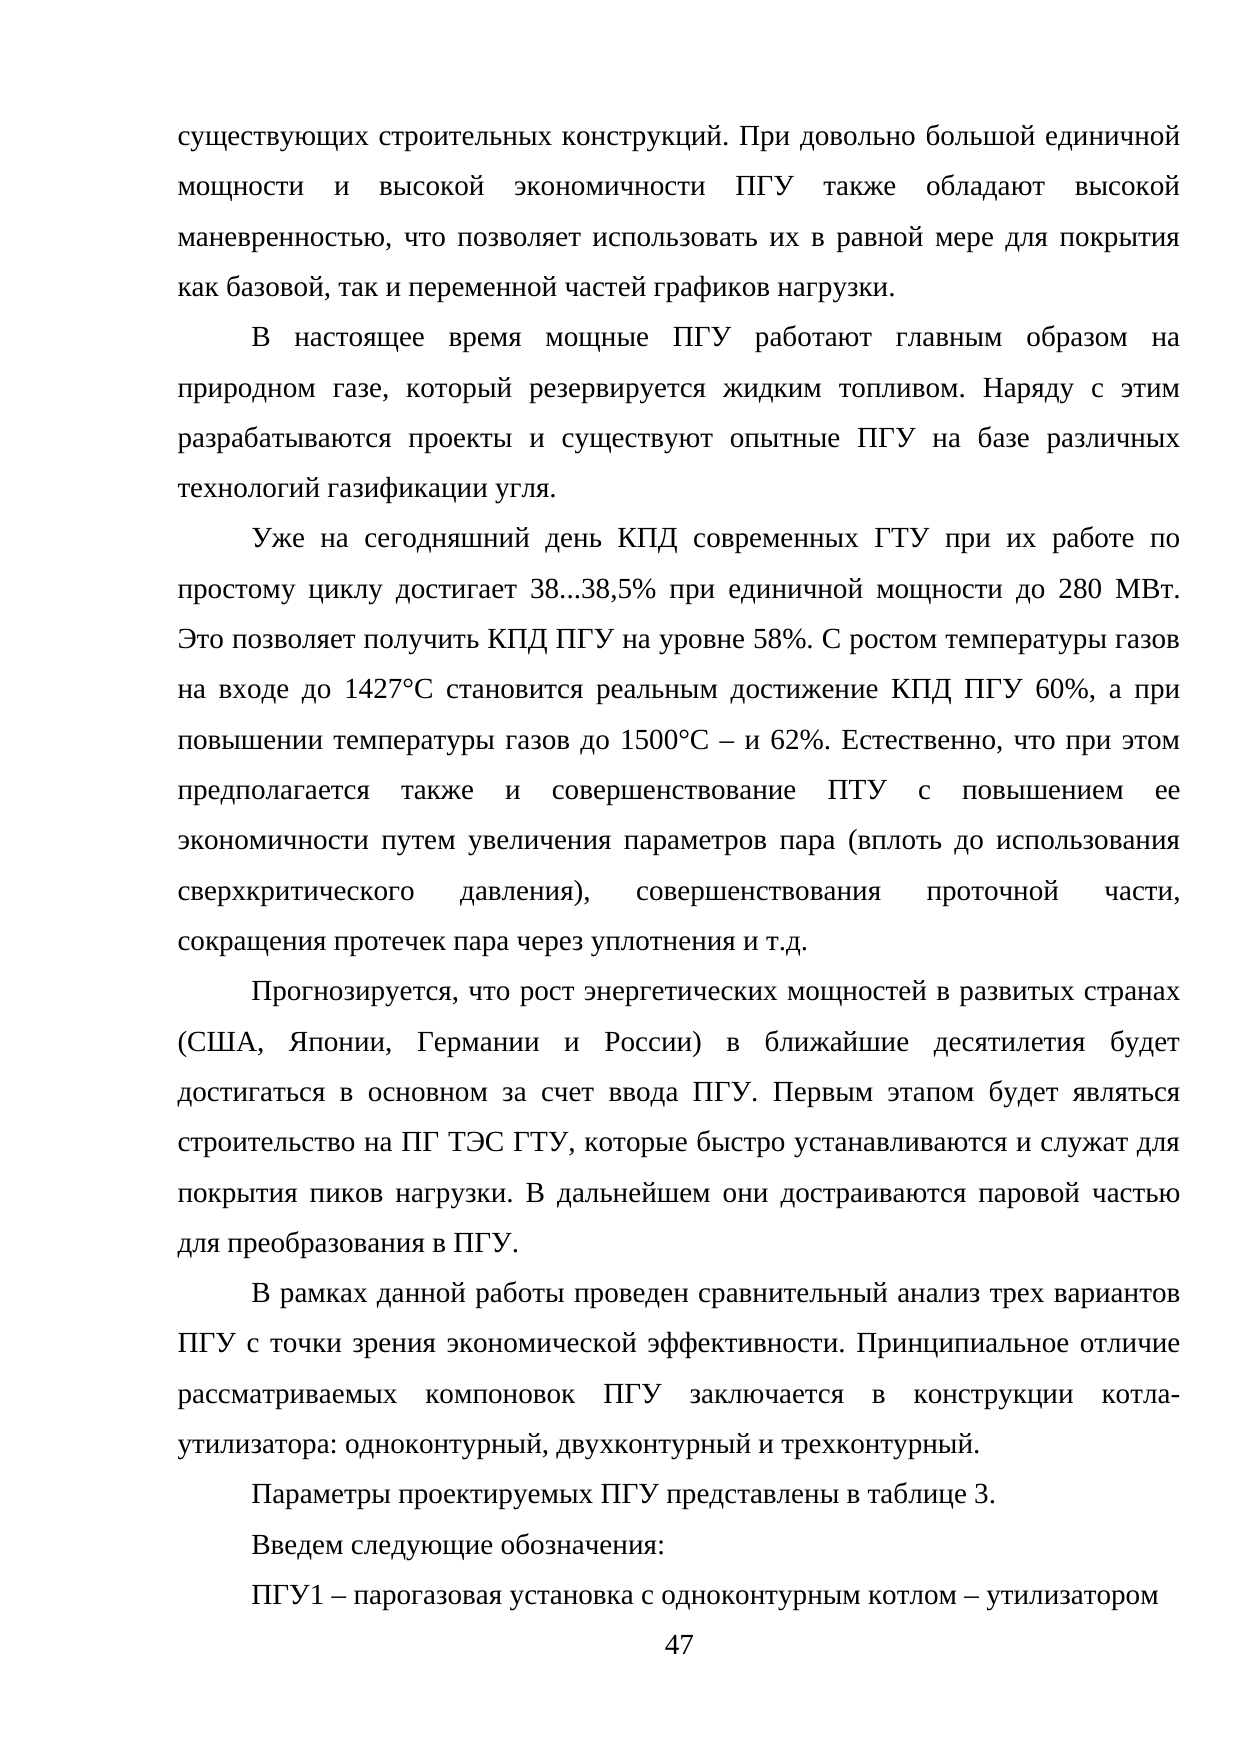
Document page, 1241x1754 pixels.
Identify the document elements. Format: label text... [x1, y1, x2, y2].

text Параметры проектируемых ПГУ представлены в таблице 3. [177, 1477, 1181, 1510]
text Уже на сегодняшний день КПД современных ГТУ при их работе по простому циклу достигает 38...38,5% при единичной мощности до 280 МВт. Это позволяет получить КПД ПГУ на уровне 58%. С ростом температуры газов на входе до 1427°С становится реальным достижение КПД ПГУ 60%, а при повышении температуры газов до 1500°С – и 62%. Естественно, что при этом предполагается также и совершенствование ПТУ с повышением ее экономичности путем увеличения параметров пара (вплоть до использования сверхкритического давления), совершенствования проточной части, сокращения протечек пара через уплотнения и т.д. [177, 521, 1181, 957]
text ПГУ1 – парогазовая установка с одноконтурным котлом – утилизатором [177, 1577, 1181, 1611]
text В настоящее время мощные ПГУ работают главным образом на природном газе, который резервируется жидким топливом. Наряду с этим разрабатываются проекты и существуют опытные ПГУ на базе различных технологий газификации угля. [177, 319, 1181, 504]
text Прогнозируется, что рост энергетических мощностей в развитых странах (США, Японии, Германии и России) в ближайшие десятилетия будет достигаться в основном за счет ввода ПГУ. Первым этапом будет являться строительство на ПГ ТЭС ГТУ, которые быстро устанавливаются и служат для покрытия пиков нагрузки. В дальнейшем они достраиваются паровой частью для преобразования в ПГУ. [177, 973, 1181, 1258]
text В рамках данной работы проведен сравнительный анализ трех вариантов ПГУ с точки зрения экономической эффективности. Принципиальное отличие рассматриваемых компоновок ПГУ заключается в конструкции котла-утилизатора: одноконтурный, двухконтурный и трехконтурный. [177, 1275, 1181, 1460]
text Введем следующие обозначения: [177, 1527, 1181, 1560]
